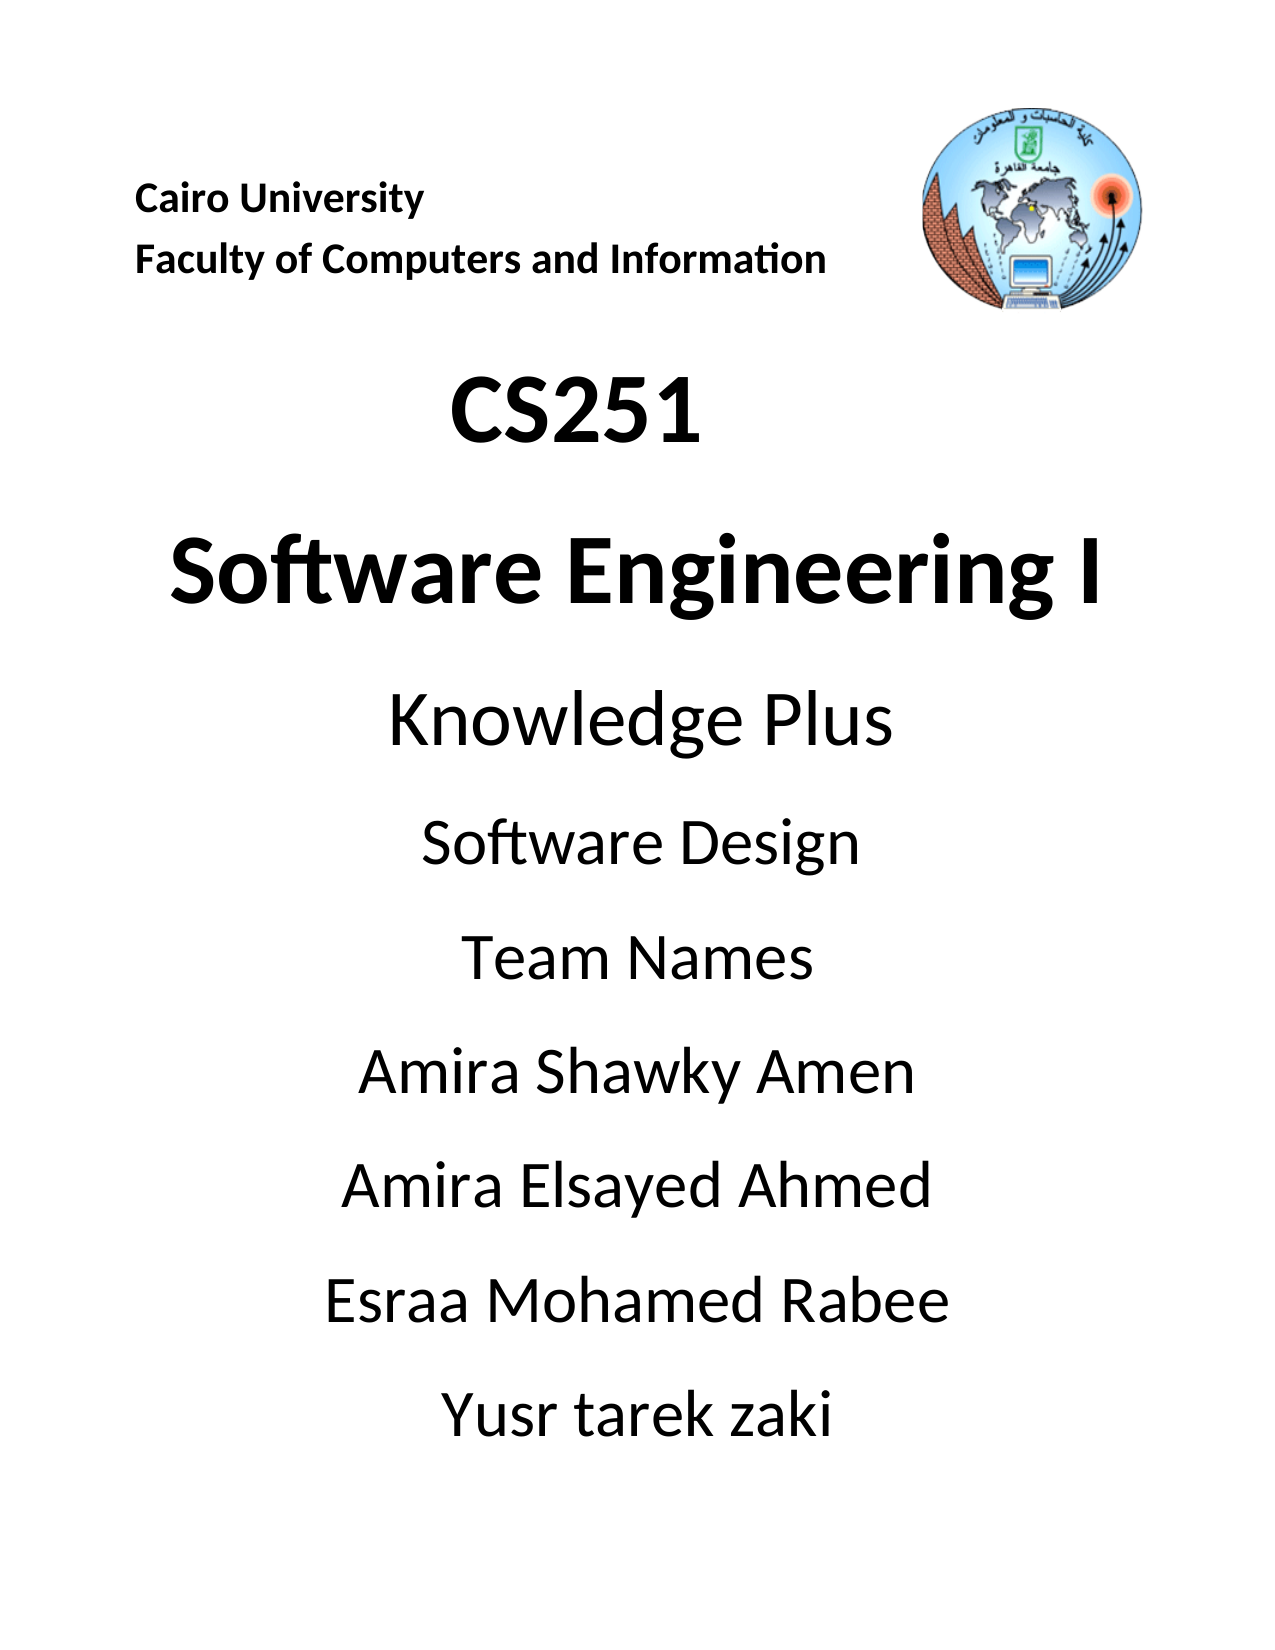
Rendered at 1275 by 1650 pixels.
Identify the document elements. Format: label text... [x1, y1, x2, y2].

text CS251 [135, 346, 1140, 468]
text Knowledge Plus [116, 668, 1166, 765]
text Amira Shawky Amen [135, 1029, 1140, 1110]
text Team Names [135, 914, 1140, 996]
text Esraa Mohamed Rabee [135, 1257, 1140, 1339]
picture [922, 108, 1145, 315]
text Software Engineering I [135, 507, 1140, 629]
text Yusr tarek zaki [135, 1372, 1140, 1453]
subtitle Cairo University Faculty of Computers and Information [135, 170, 829, 285]
text Software Design [116, 800, 1166, 881]
text Amira Elsayed Ahmed [135, 1143, 1140, 1224]
